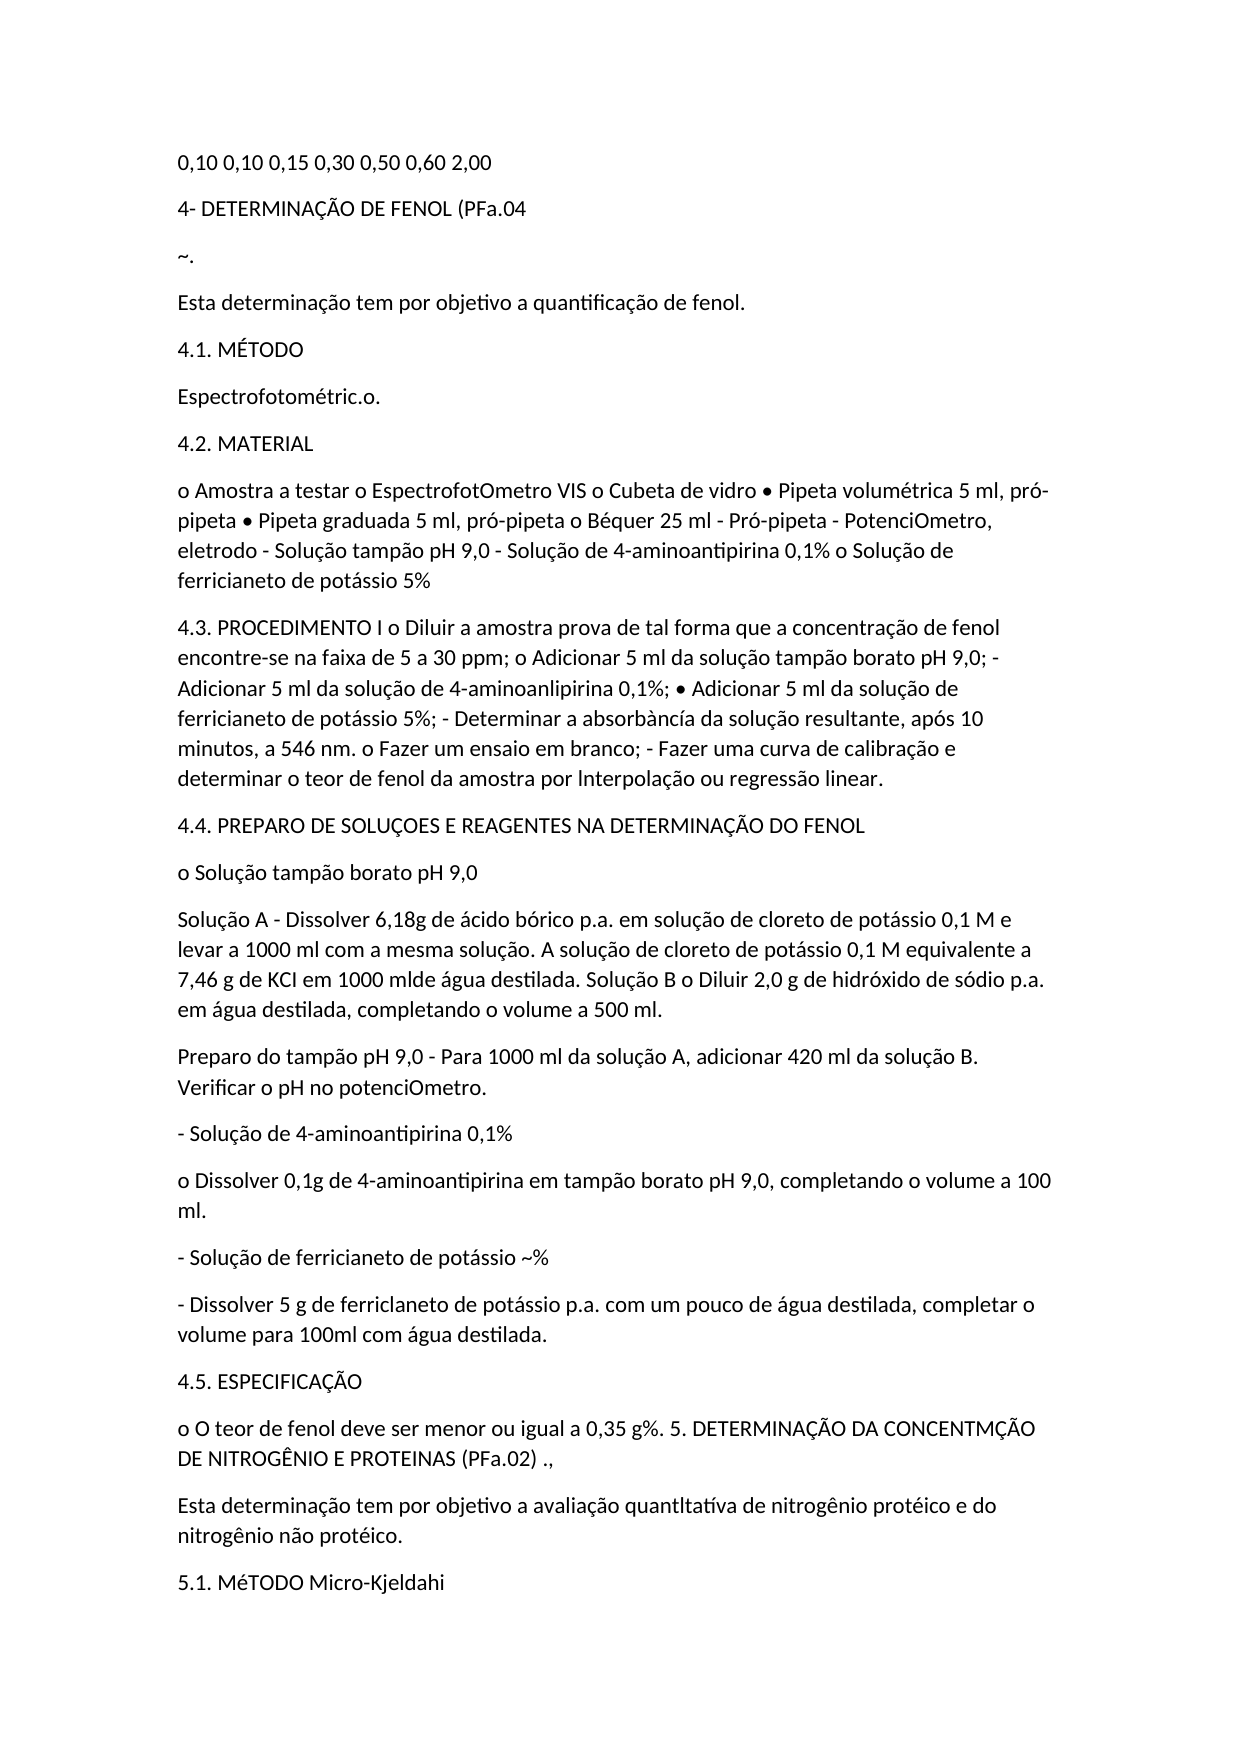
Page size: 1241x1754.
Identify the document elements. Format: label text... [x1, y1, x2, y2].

text 4- DETERMINAÇÃO DE FENOL (PFa.04 [177, 194, 1063, 222]
text 4.3. PROCEDIMENTO I o Diluir a amostra prova de tal forma que a concentração de fenol encontre-se na faixa de 5 a 30 ppm; o Adicionar 5 ml da solução tampão borato pH 9,0; - Adicionar 5 ml da solução de 4-aminoanlipirina 0,1%; • Adicionar 5 ml da solução de ferricianeto de potássio 5%; - Determinar a absorbàncía da solução resultante, após 10 minutos, a 546 nm. o Fazer um ensaio em branco; - Fazer uma curva de calibração e determinar o teor de fenol da amostra por lnterpolação ou regressão linear. [177, 613, 1063, 792]
text 4.5. ESPECIFICAÇÃO [177, 1367, 1063, 1395]
text ~. [177, 241, 1063, 269]
text - Solução de 4-aminoantipirina 0,1% [177, 1119, 1063, 1147]
text Preparo do tampão pH 9,0 - Para 1000 ml da solução A, adicionar 420 ml da solução B. Verificar o pH no potenciOmetro. [177, 1042, 1063, 1101]
text 0,10 0,10 0,15 0,30 0,50 0,60 2,00 [177, 148, 1063, 176]
text Espectrofotométric.o. [177, 382, 1063, 410]
text - Dissolver 5 g de ferriclaneto de potássio p.a. com um pouco de água destilada, completar o volume para 100ml com água destilada. [177, 1290, 1063, 1348]
text 4.4. PREPARO DE SOLUÇOES E REAGENTES NA DETERMINAÇÃO DO FENOL [177, 811, 1063, 839]
text o O teor de fenol deve ser menor ou igual a 0,35 g%. 5. DETERMINAÇÃO DA CONCENTMÇÃO DE NITROGÊNIO E PROTEINAS (PFa.02) ., [177, 1414, 1063, 1472]
text Solução A - Dissolver 6,18g de ácido bórico p.a. em solução de cloreto de potássio 0,1 M e levar a 1000 ml com a mesma solução. A solução de cloreto de potássio 0,1 M equivalente a 7,46 g de KCI em 1000 mlde água destilada. Solução B o Diluir 2,0 g de hidróxido de sódio p.a. em água destilada, completando o volume a 500 ml. [177, 905, 1063, 1023]
text 4.2. MATERIAL [177, 429, 1063, 457]
text Esta determinação tem por objetivo a avaliação quantltatíva de nitrogênio protéico e do nitrogênio não protéico. [177, 1491, 1063, 1549]
text Esta determinação tem por objetivo a quantificação de fenol. [177, 288, 1063, 316]
text 5.1. MéTODO Micro-Kjeldahi [177, 1568, 1063, 1596]
text o Amostra a testar o EspectrofotOmetro VIS o Cubeta de vidro • Pipeta volumétrica 5 ml, pró-pipeta • Pipeta graduada 5 ml, pró-pipeta o Béquer 25 ml - Pró-pipeta - PotenciOmetro, eletrodo - Solução tampão pH 9,0 - Solução de 4-aminoantipirina 0,1% o Solução de ferricianeto de potássio 5% [177, 476, 1063, 594]
text o Dissolver 0,1g de 4-aminoantipirina em tampão borato pH 9,0, completando o volume a 100 ml. [177, 1166, 1063, 1224]
text - Solução de ferricianeto de potássio ~% [177, 1243, 1063, 1271]
text 4.1. MÉTODO [177, 335, 1063, 363]
text o Solução tampão borato pH 9,0 [177, 858, 1063, 886]
